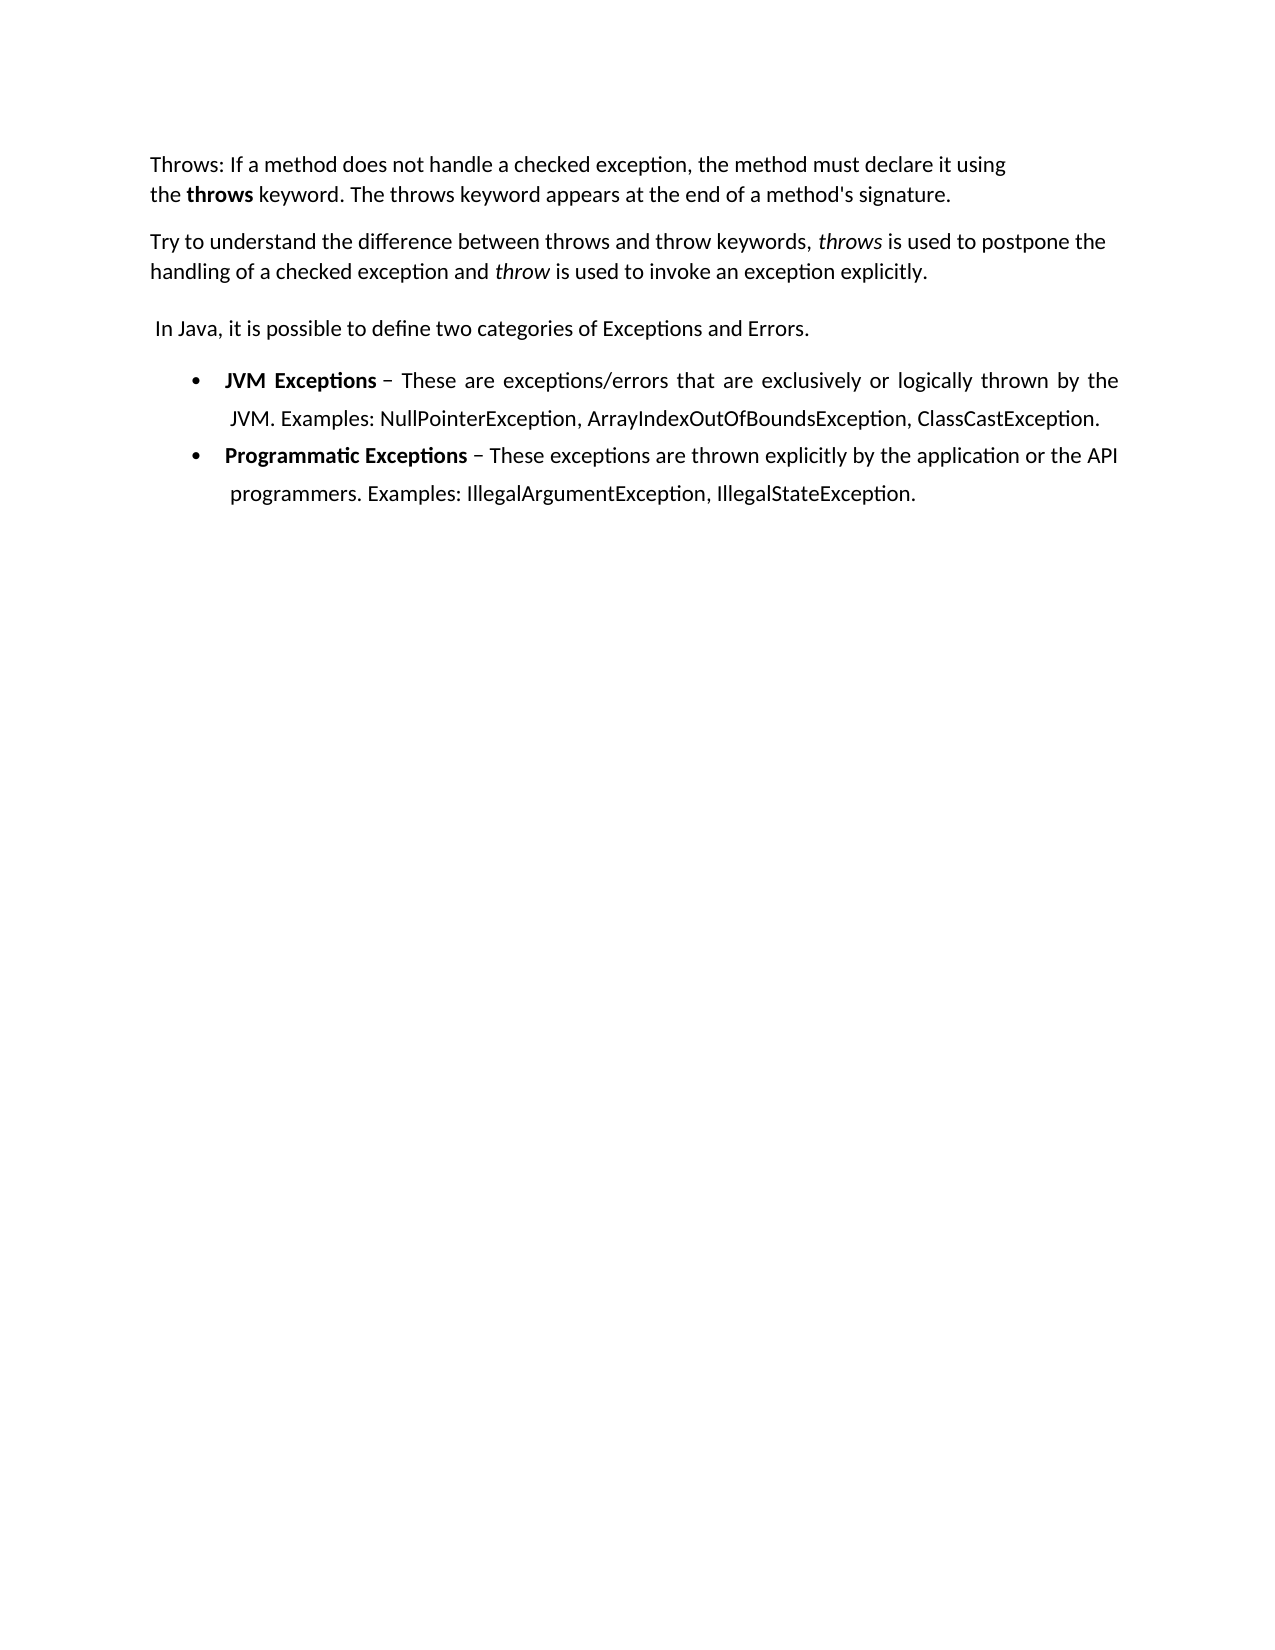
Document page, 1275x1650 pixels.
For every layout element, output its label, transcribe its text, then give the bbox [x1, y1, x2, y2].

list Programmatic Exceptions − These exceptions are thrown explicitly by the application or the API programmers. Examples: IllegalArgumentException, IllegalStateException. [192, 432, 1120, 507]
text Try to understand the difference between throws and throw keywords, throws is used to postpone the handling of a checked exception and throw is used to invoke an exception explicitly. [150, 227, 1125, 285]
list JVM Exceptions − These are exceptions/errors that are exclusively or logically thrown by the JVM. Examples: NullPointerException, ArrayIndexOutOfBoundsException, ClassCastException. [192, 357, 1120, 432]
text Throws: If a method does not handle a checked exception, the method must declare it using the throws keyword. The throws keyword appears at the end of a method's signature. [150, 150, 1125, 208]
text In Java, it is possible to define two categories of Exceptions and Errors. [155, 304, 1120, 342]
